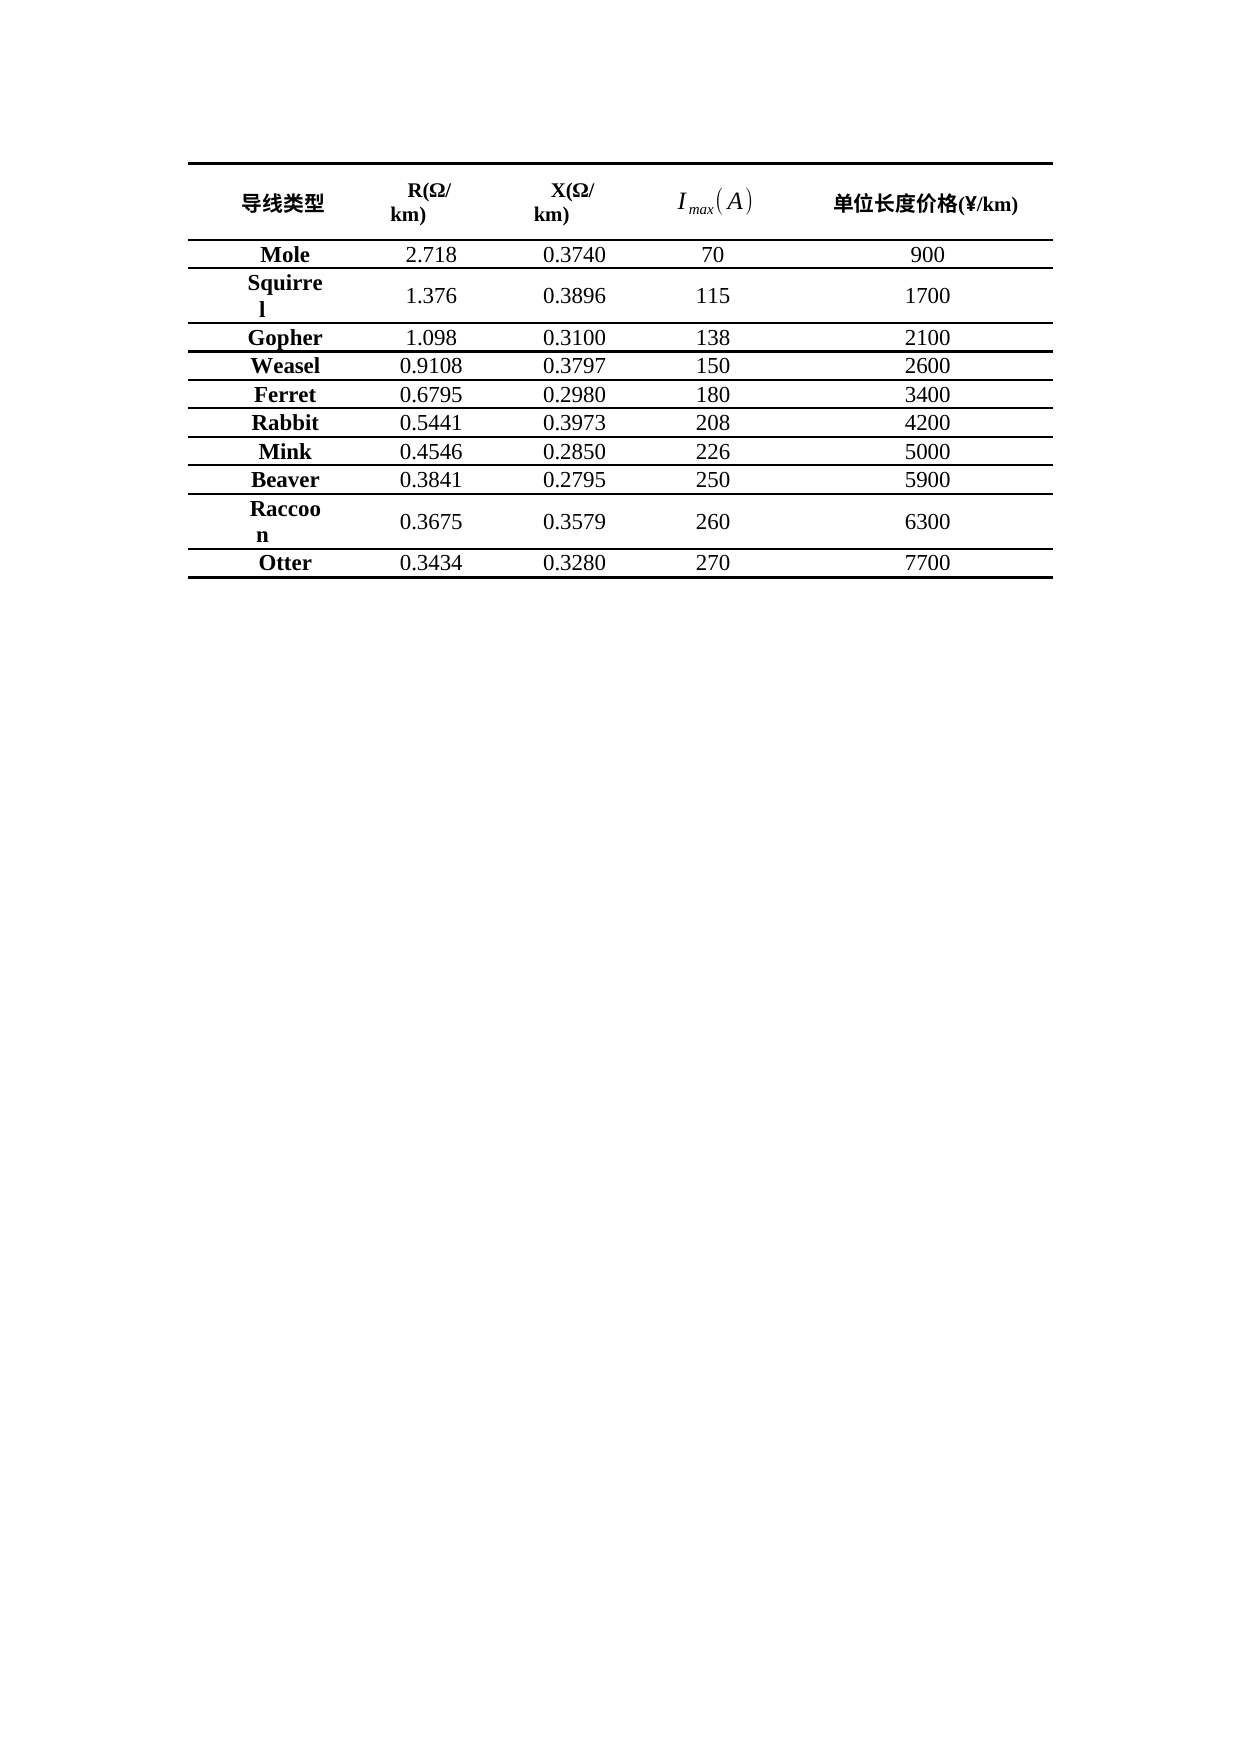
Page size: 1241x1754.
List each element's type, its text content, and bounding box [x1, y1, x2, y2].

table_cell Gopher [188, 324, 337, 350]
table_cell 208 [623, 409, 756, 436]
table_cell 150 [623, 353, 756, 379]
table_cell 4200 [756, 409, 1053, 436]
table_cell Otter [188, 550, 337, 576]
table_cell 0.3896 [480, 269, 623, 322]
table_cell 250 [623, 466, 756, 493]
table_header 单位长度价格(¥/km) [756, 165, 1053, 239]
table_cell 0.3973 [480, 409, 623, 436]
table_cell 0.2795 [480, 466, 623, 493]
table_cell 0.5441 [337, 409, 480, 436]
table_cell 0.3434 [337, 550, 480, 576]
table_cell 0.3100 [480, 324, 623, 350]
table_cell 0.4546 [337, 438, 480, 464]
table_cell Weasel [188, 353, 337, 379]
table_header 导线类型 [188, 165, 337, 239]
table_header R(Ω/km) [337, 165, 480, 239]
table_cell 1700 [756, 269, 1053, 322]
table_cell 0.3280 [480, 550, 623, 576]
table_cell 7700 [756, 550, 1053, 576]
table_cell 0.2980 [480, 381, 623, 407]
table_cell 0.3841 [337, 466, 480, 493]
table_cell Rabbit [188, 409, 337, 436]
table_cell Ferret [188, 381, 337, 407]
table_cell 0.3797 [480, 353, 623, 379]
table_header X(Ω/km) [480, 165, 623, 239]
table_cell Beaver [188, 466, 337, 493]
table_cell 900 [756, 241, 1053, 267]
table_cell 180 [623, 381, 756, 407]
table_cell 2600 [756, 353, 1053, 379]
table_header [623, 165, 756, 239]
table_cell Squirrel [188, 269, 337, 322]
table_cell 70 [623, 241, 756, 267]
table_cell 6300 [756, 495, 1053, 547]
table_cell 260 [623, 495, 756, 547]
table_cell Mole [188, 241, 337, 267]
table_cell 1.098 [337, 324, 480, 350]
table_cell 2100 [756, 324, 1053, 350]
table_cell Mink [188, 438, 337, 464]
table_cell 0.3579 [480, 495, 623, 547]
table_cell 0.6795 [337, 381, 480, 407]
table_cell Raccoon [188, 495, 337, 547]
table_cell 270 [623, 550, 756, 576]
table_cell 115 [623, 269, 756, 322]
table_cell 0.9108 [337, 353, 480, 379]
table_cell 138 [623, 324, 756, 350]
table_cell 226 [623, 438, 756, 464]
table_cell 0.3675 [337, 495, 480, 547]
table_cell 2.718 [337, 241, 480, 267]
table_cell 5000 [756, 438, 1053, 464]
table_cell 0.3740 [480, 241, 623, 267]
table_cell 3400 [756, 381, 1053, 407]
table_cell 5900 [756, 466, 1053, 493]
table_cell 1.376 [337, 269, 480, 322]
table_cell 0.2850 [480, 438, 623, 464]
